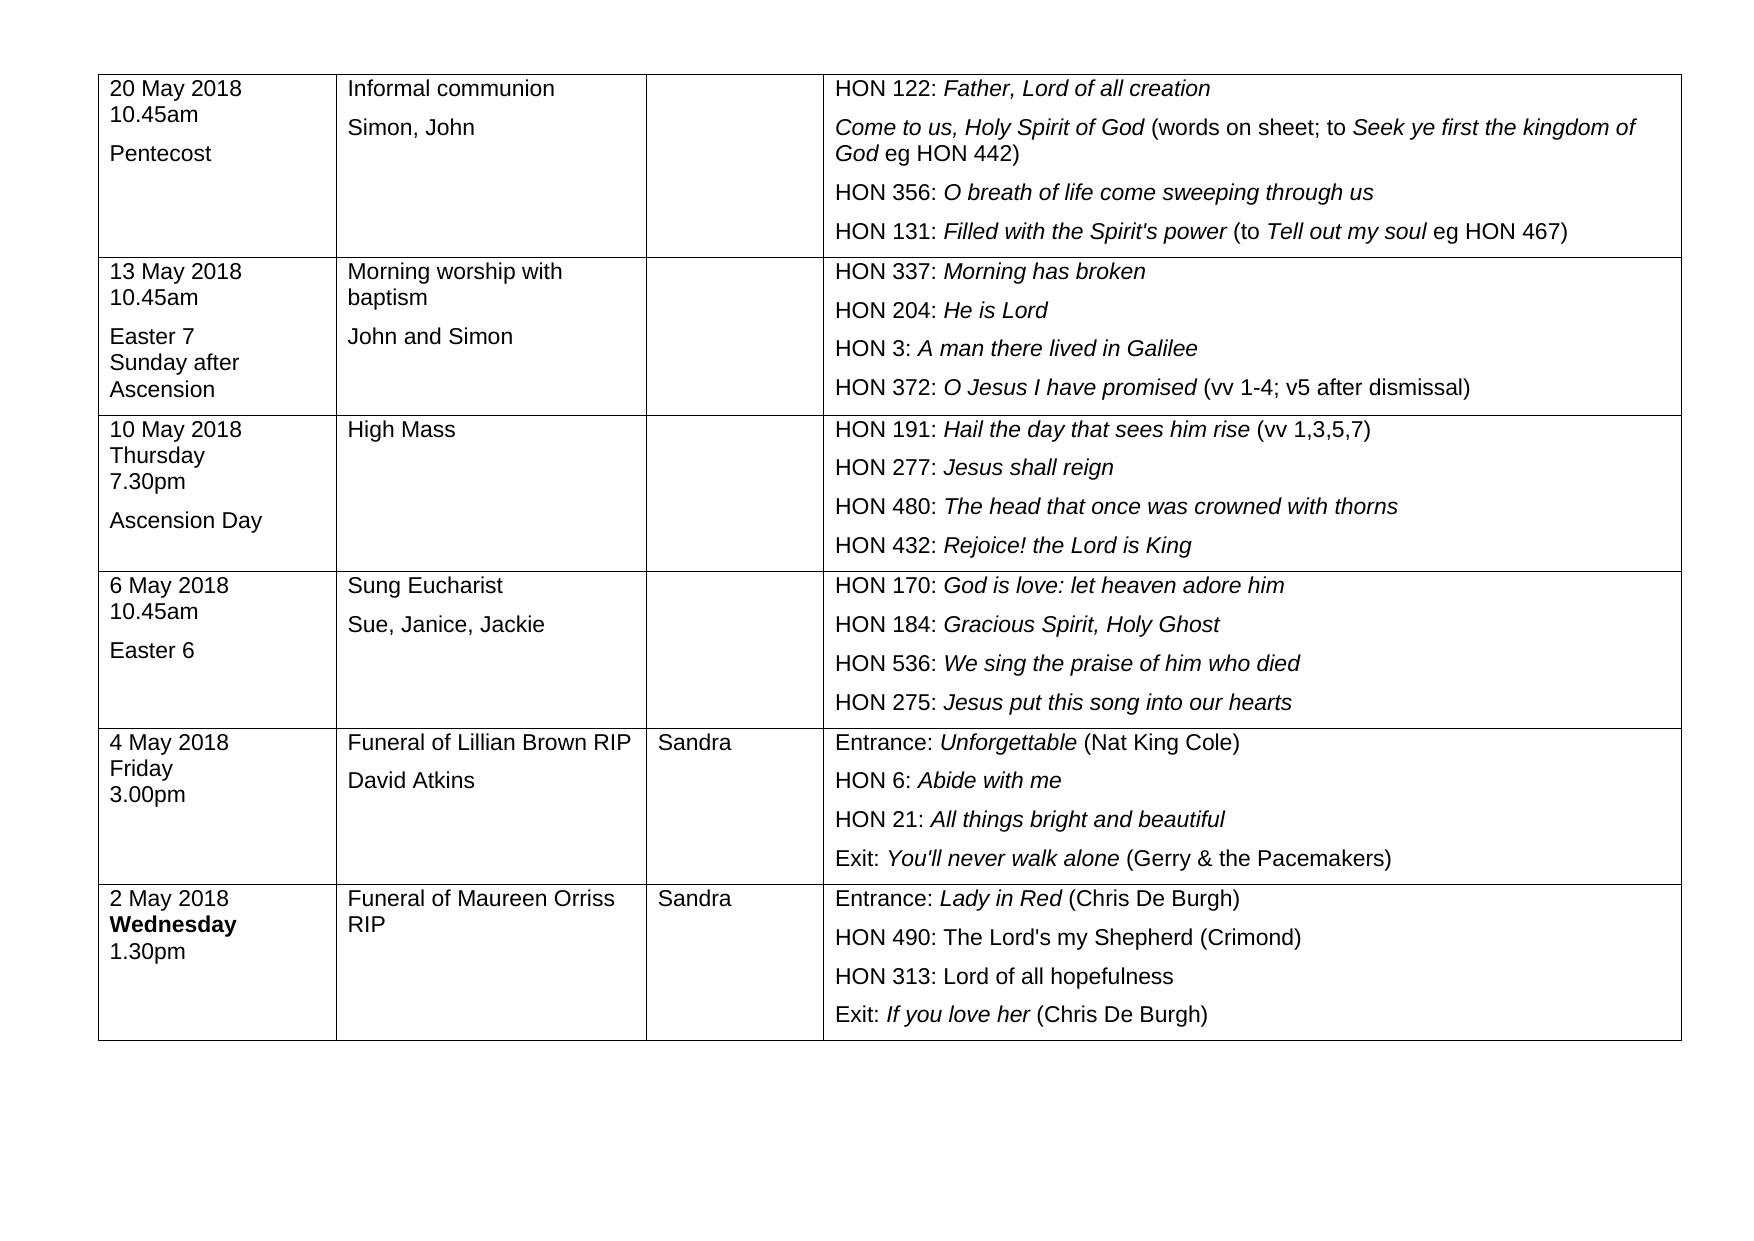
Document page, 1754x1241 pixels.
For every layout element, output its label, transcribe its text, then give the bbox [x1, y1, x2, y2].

table_cell Funeral of Maureen Orriss RIP [337, 885, 646, 1040]
table_cell Sandra [647, 885, 823, 1040]
table_cell Entrance: Unforgettable (Nat King Cole) HON 6: Abide with me HON 21: All things bright and beautiful Exit: You'll never walk alone (Gerry & the Pacemakers) [824, 729, 1681, 884]
table_cell 10 May 2018 Thursday 7.30pm Ascension Day [99, 416, 336, 571]
table_cell Funeral of Lillian Brown RIP David Atkins [337, 729, 646, 884]
table_cell 20 May 2018 10.45am Pentecost [99, 75, 336, 257]
table_cell Informal communion Simon, John [337, 75, 646, 257]
table_cell 4 May 2018 Friday 3.00pm [99, 729, 336, 884]
table_cell HON 170: God is love: let heaven adore him HON 184: Gracious Spirit, Holy Ghost HON 536: We sing the praise of him who died HON 275: Jesus put this song into our hearts [824, 572, 1681, 727]
table_cell Sandra [647, 729, 823, 884]
table_cell [647, 572, 823, 727]
table_cell 13 May 2018 10.45am Easter 7 Sunday after Ascension [99, 258, 336, 414]
table_cell HON 337: Morning has broken HON 204: He is Lord HON 3: A man there lived in Galilee HON 372: O Jesus I have promised (vv 1-4; v5 after dismissal) [824, 258, 1681, 414]
table_cell [647, 416, 823, 571]
table_cell High Mass [337, 416, 646, 571]
table_cell 6 May 2018 10.45am Easter 6 [99, 572, 336, 727]
table_cell HON 122: Father, Lord of all creation Come to us, Holy Spirit of God (words on sheet; to Seek ye first the kingdom of God eg HON 442) HON 356: O breath of life come sweeping through us HON 131: Filled with the Spirit's power (to Tell out my soul eg HON 467) [824, 75, 1681, 257]
table_cell HON 191: Hail the day that sees him rise (vv 1,3,5,7) HON 277: Jesus shall reign HON 480: The head that once was crowned with thorns HON 432: Rejoice! the Lord is King [824, 416, 1681, 571]
table_cell [647, 75, 823, 257]
table_cell 2 May 2018 Wednesday 1.30pm [99, 885, 336, 1040]
table_cell Entrance: Lady in Red (Chris De Burgh) HON 490: The Lord's my Shepherd (Crimond) HON 313: Lord of all hopefulness Exit: If you love her (Chris De Burgh) [824, 885, 1681, 1040]
table_cell [647, 258, 823, 414]
table_cell Sung Eucharist Sue, Janice, Jackie [337, 572, 646, 727]
table_cell Morning worship with baptism John and Simon [337, 258, 646, 414]
